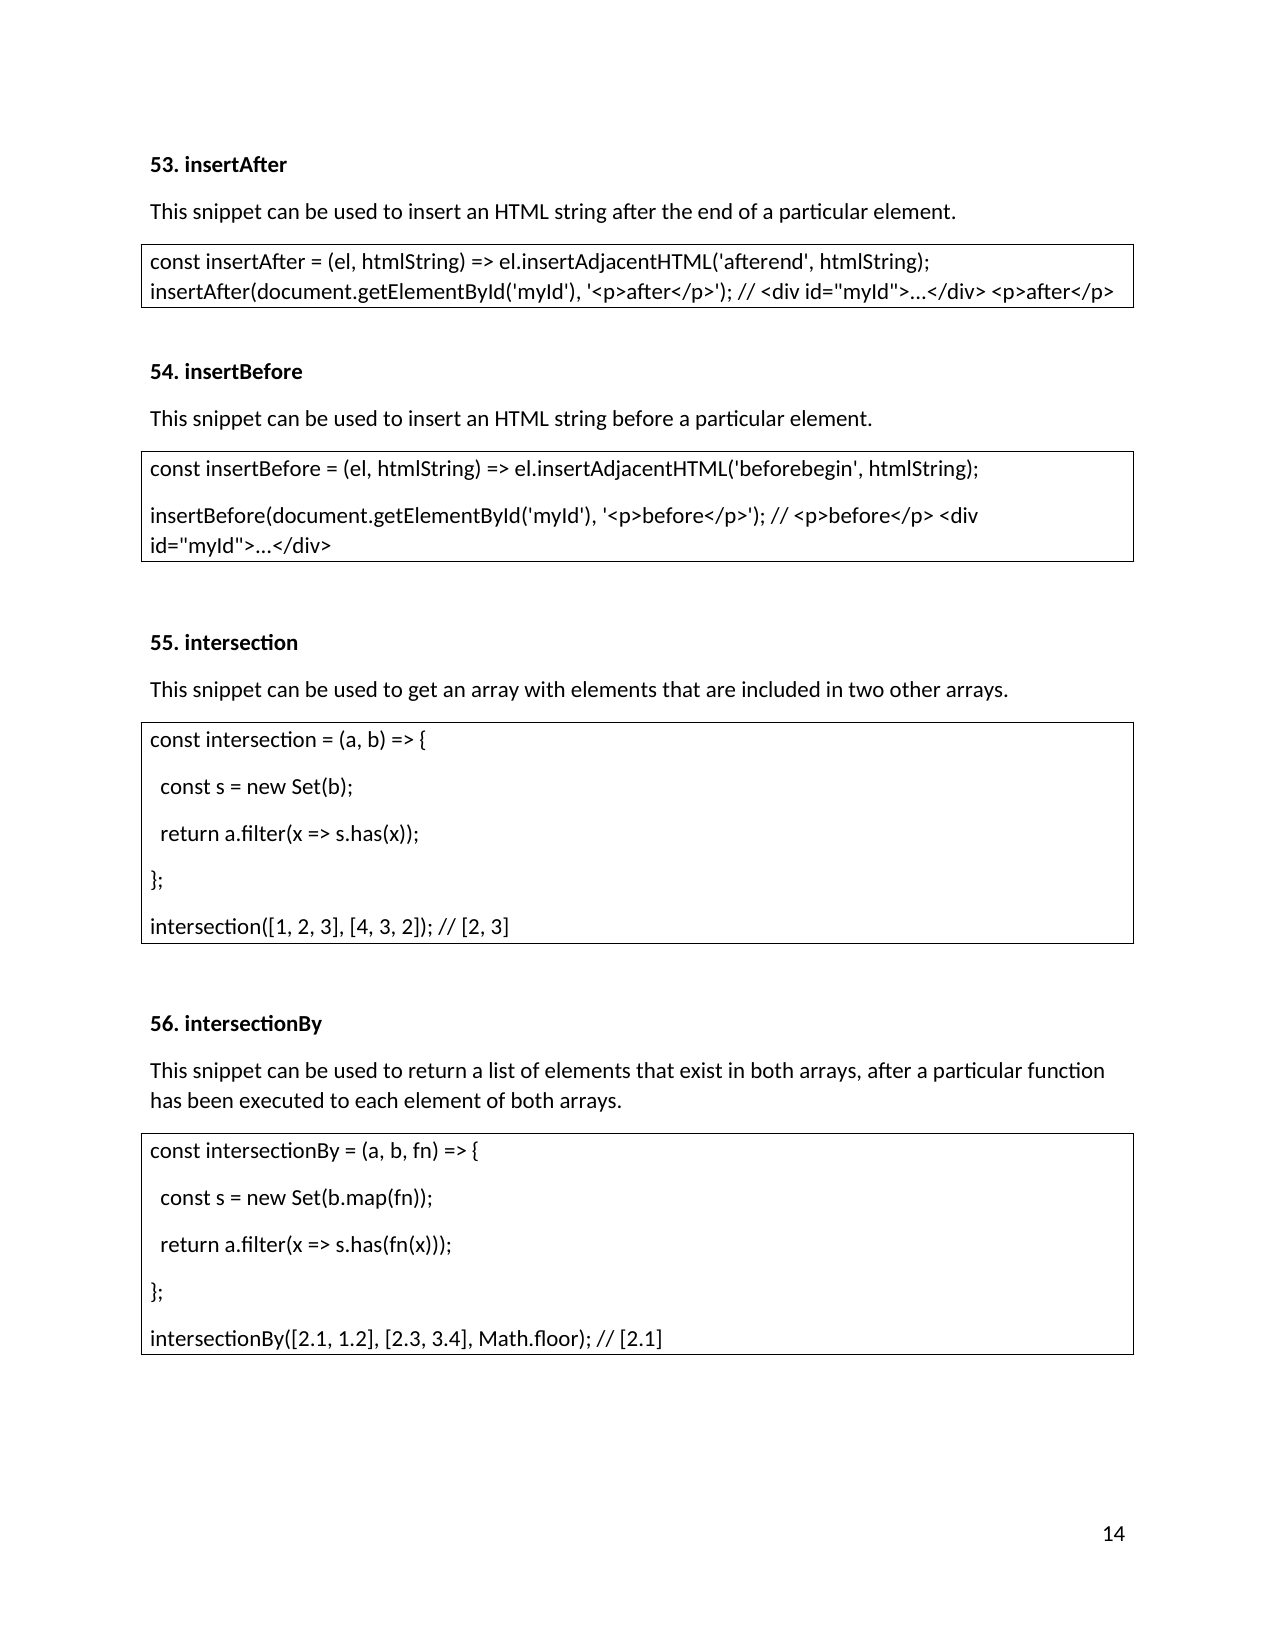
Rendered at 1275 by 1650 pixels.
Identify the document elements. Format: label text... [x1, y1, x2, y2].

text intersection([1, 2, 3], [4, 3, 2]); // [2, 3] [142, 909, 1133, 943]
text const s = new Set(b); [142, 769, 1133, 800]
text }; [142, 1274, 1133, 1305]
text }; [142, 862, 1133, 894]
text insertAfter(document.getElementById('myId'), '<p>after</p>'); // <div id="myId">...</div> <p>after</p> [142, 274, 1133, 307]
text This snippet can be used to insert an HTML string before a particular element. [150, 404, 1125, 432]
text This snippet can be used to return a list of elements that exist in both arrays, after a particular function has been executed to each element of both arrays. [150, 1056, 1125, 1114]
text 53. insertAfter [150, 150, 1125, 178]
text const intersectionBy = (a, b, fn) => { [142, 1134, 1133, 1164]
text const s = new Set(b.map(fn)); [142, 1180, 1133, 1211]
text const intersection = (a, b) => { [142, 723, 1133, 753]
text This snippet can be used to get an array with elements that are included in two other arrays. [150, 675, 1125, 703]
text 56. intersectionBy [150, 1009, 1125, 1037]
text 54. insertBefore [150, 357, 1125, 385]
text intersectionBy([2.1, 1.2], [2.3, 3.4], Math.floor); // [2.1] [142, 1321, 1133, 1354]
text return a.filter(x => s.has(x)); [142, 816, 1133, 847]
text const insertBefore = (el, htmlString) => el.insertAdjacentHTML('beforebegin', htmlString); [142, 452, 1133, 482]
text const insertAfter = (el, htmlString) => el.insertAdjacentHTML('afterend', htmlString); [142, 245, 1133, 274]
text 55. intersection [150, 628, 1125, 656]
text This snippet can be used to insert an HTML string after the end of a particular element. [150, 197, 1125, 225]
text return a.filter(x => s.has(fn(x))); [142, 1227, 1133, 1258]
text insertBefore(document.getElementById('myId'), '<p>before</p>'); // <p>before</p> <div id="myId">...</div> [142, 498, 1133, 561]
